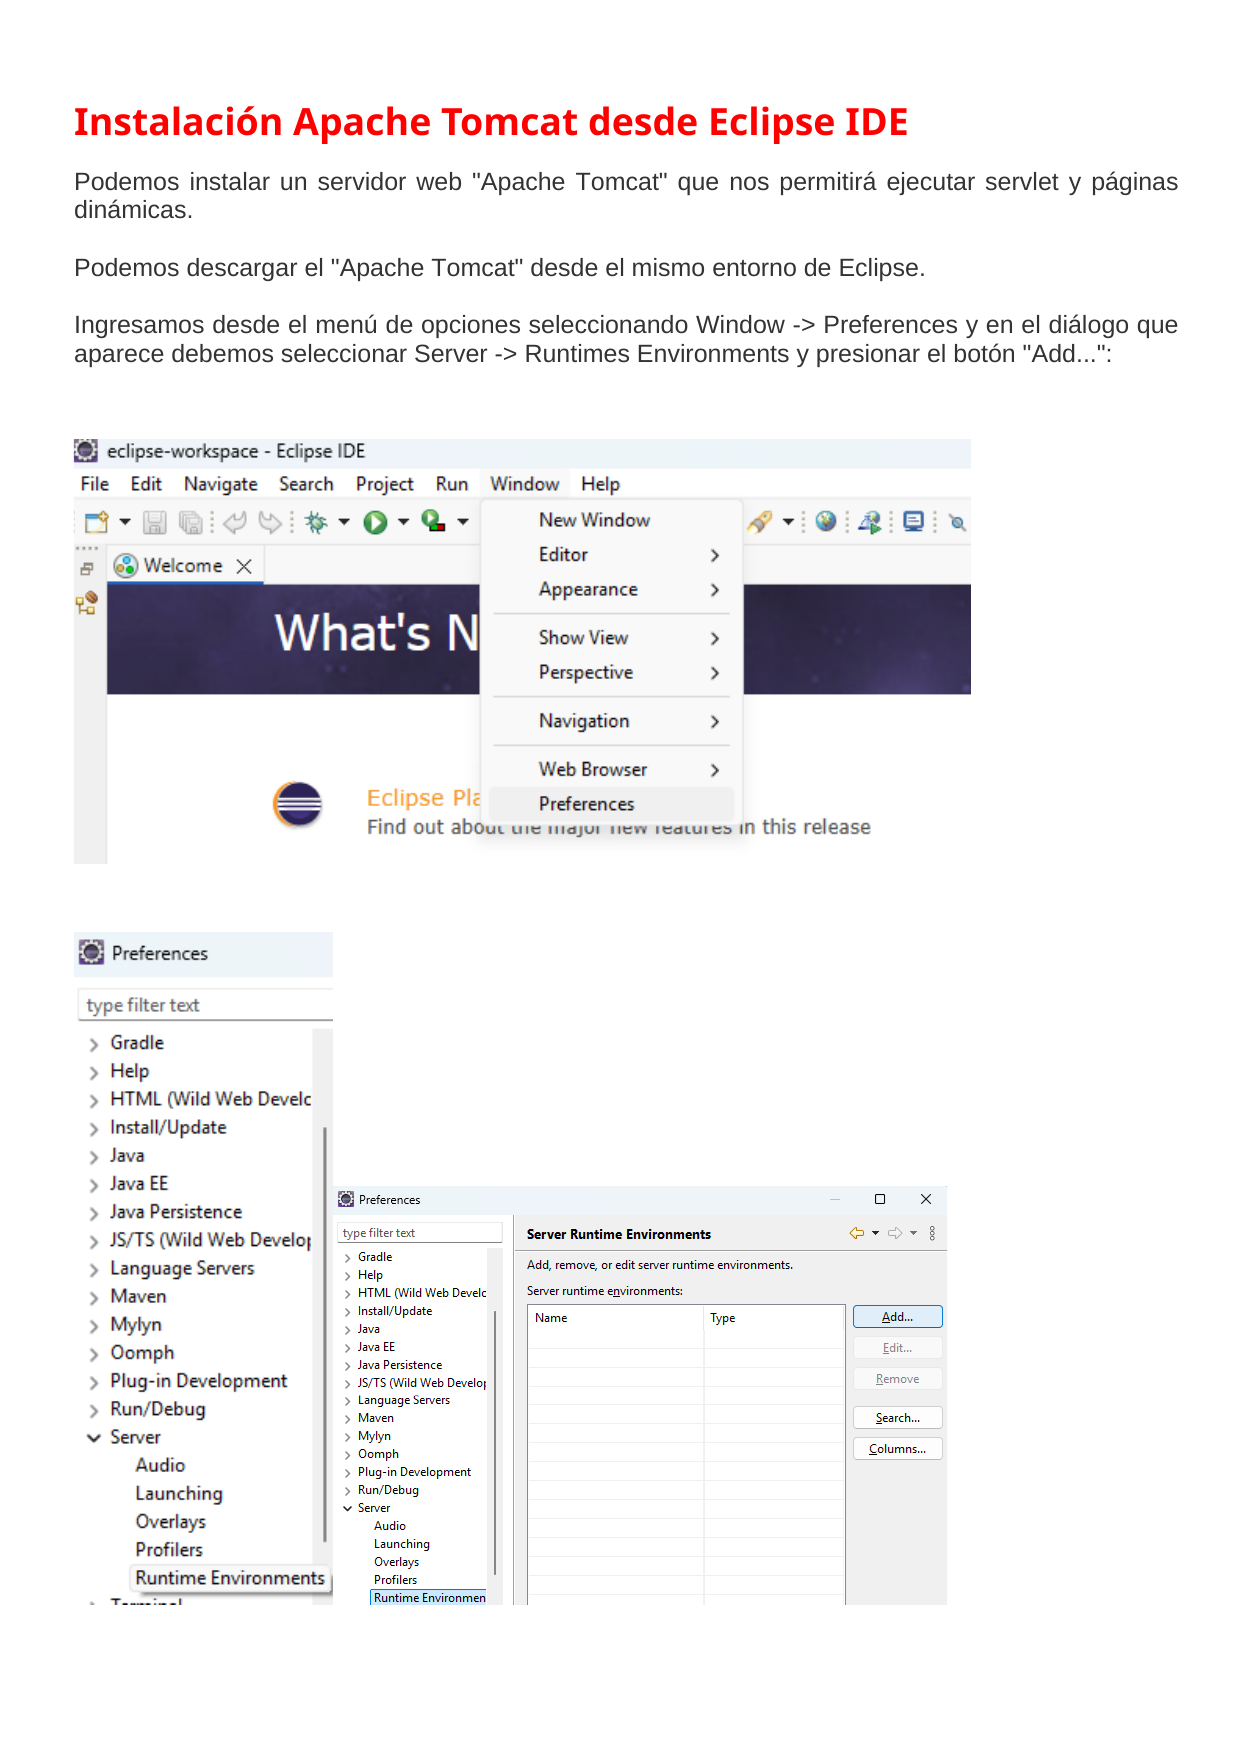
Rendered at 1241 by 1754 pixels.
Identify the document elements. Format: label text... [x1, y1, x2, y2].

text Instalación Apache Tomcat desde Eclipse IDE [74, 95, 1181, 146]
text Ingresamos desde el menú de opciones seleccionando Window -> Preferences y en el diálogo que aparece debemos seleccionar Server -> Runtimes Environments y presionar el botón "Add...": [74, 310, 1181, 368]
picture [73, 932, 948, 1605]
text Podemos instalar un servidor web "Apache Tomcat" que nos permitirá ejecutar servlet y páginas dinámicas. [74, 167, 1181, 224]
picture [73, 439, 971, 864]
text Podemos descargar el "Apache Tomcat" desde el mismo entorno de Eclipse. [74, 253, 1181, 282]
